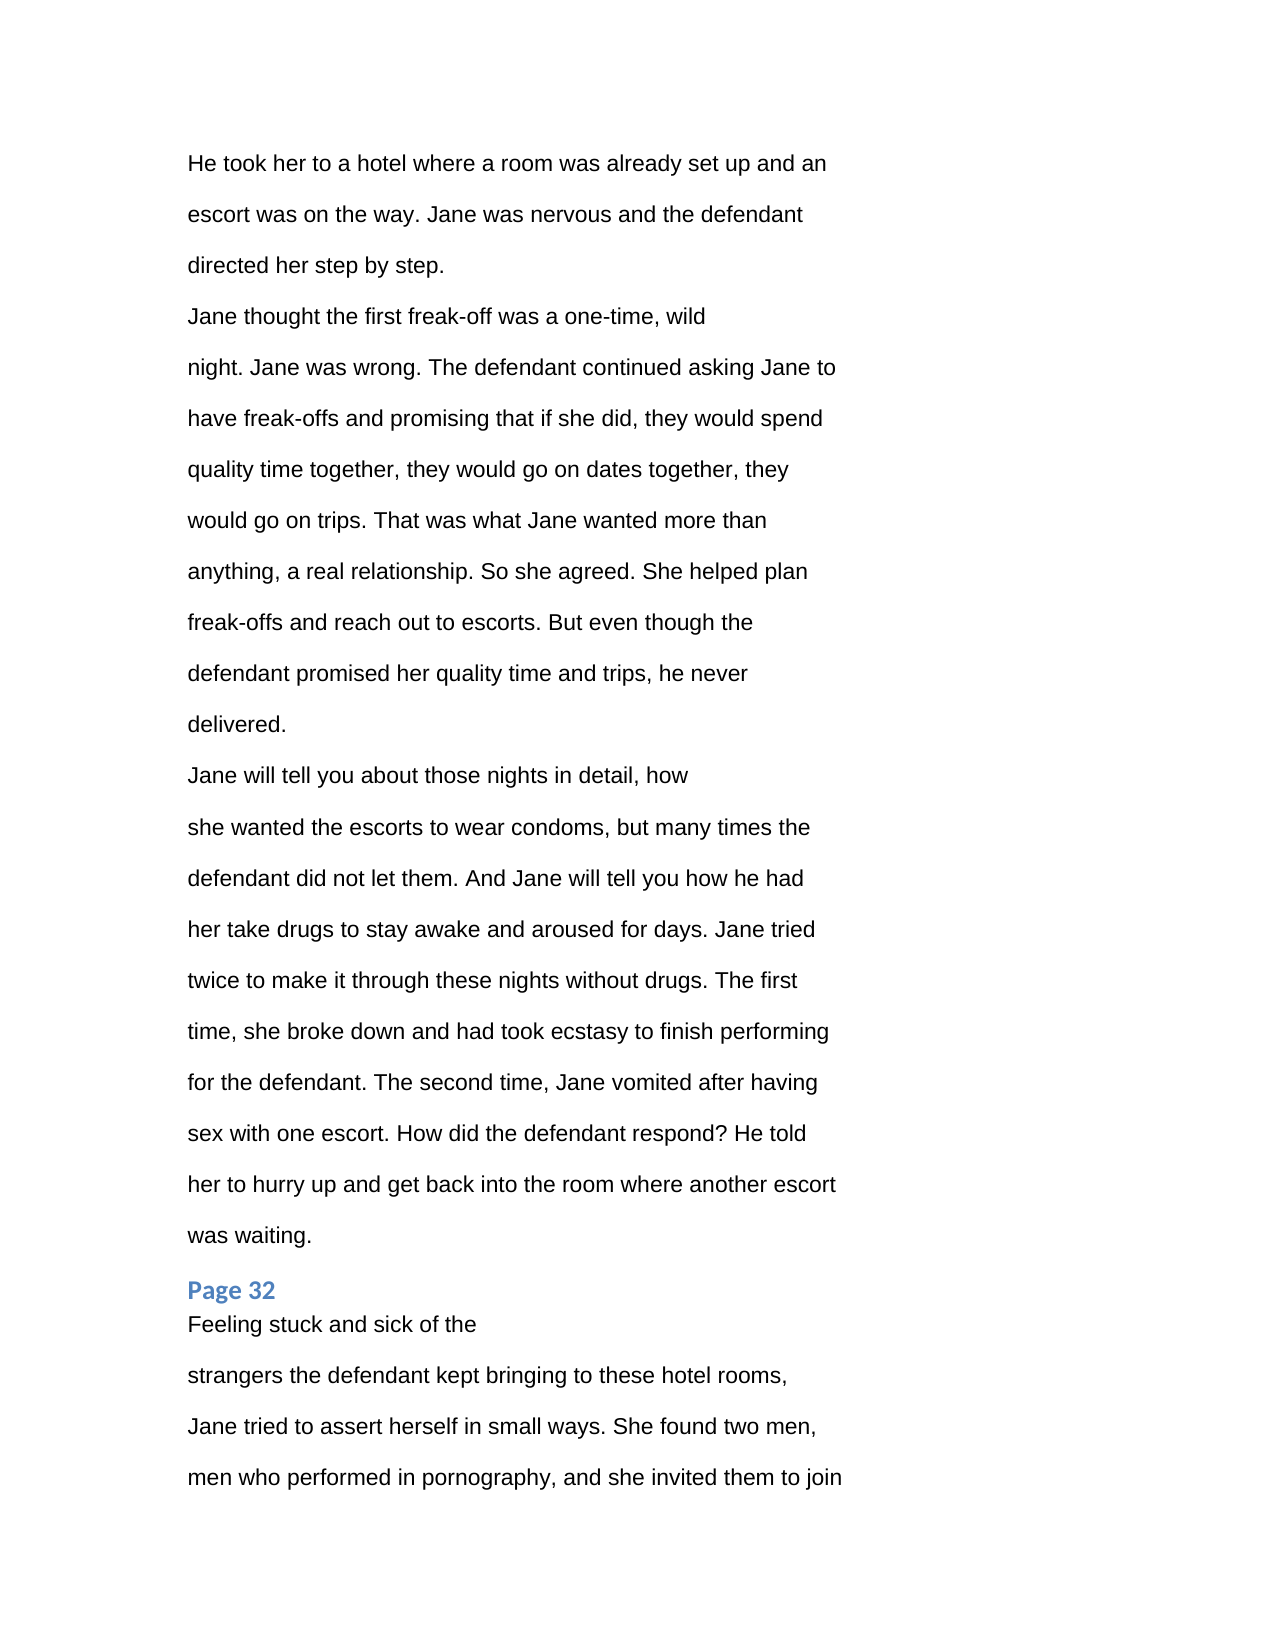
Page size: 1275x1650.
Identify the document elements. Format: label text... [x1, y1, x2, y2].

text defendant did not let them. And Jane will tell you how he had [187, 864, 1087, 891]
text men who performed in pornography, and she invited them to join [187, 1464, 1087, 1490]
text sex with one escort. How did the defendant respond? He told [187, 1120, 1087, 1146]
text twice to make it through these nights without drugs. The first [187, 967, 1087, 993]
text quality time together, they would go on dates together, they [187, 456, 1087, 483]
text night. Jane was wrong. The defendant continued asking Jane to [187, 354, 1087, 381]
text she wanted the escorts to wear condoms, but many times the [187, 813, 1087, 840]
text would go on trips. That was what Jane wanted more than [187, 507, 1087, 534]
text was waiting. [187, 1222, 1087, 1248]
text Jane thought the first freak-off was a one-time, wild [187, 303, 1087, 329]
text directed her step by step. [187, 252, 1087, 278]
text anything, a real relationship. So she agreed. She helped plan [187, 558, 1087, 585]
text strangers the defendant kept bringing to these hotel rooms, [187, 1362, 1087, 1388]
text freak-offs and reach out to escorts. But even though the [187, 609, 1087, 636]
text Feeling stuck and sick of the [187, 1311, 1087, 1337]
text her to hurry up and get back into the room where another escort [187, 1171, 1087, 1197]
subtitle Page 32 [187, 1273, 1087, 1306]
text Jane tried to assert herself in small ways. She found two men, [187, 1413, 1087, 1439]
text delivered. [187, 711, 1087, 738]
text have freak-offs and promising that if she did, they would spend [187, 405, 1087, 432]
text her take drugs to stay awake and aroused for days. Jane tried [187, 916, 1087, 942]
text Jane will tell you about those nights in detail, how [187, 762, 1087, 789]
text defendant promised her quality time and trips, he never [187, 660, 1087, 687]
text He took her to a hotel where a room was already set up and an [187, 150, 1087, 176]
text for the defendant. The second time, Jane vomited after having [187, 1069, 1087, 1095]
text time, she broke down and had took ecstasy to finish performing [187, 1018, 1087, 1044]
text escort was on the way. Jane was nervous and the defendant [187, 201, 1087, 227]
